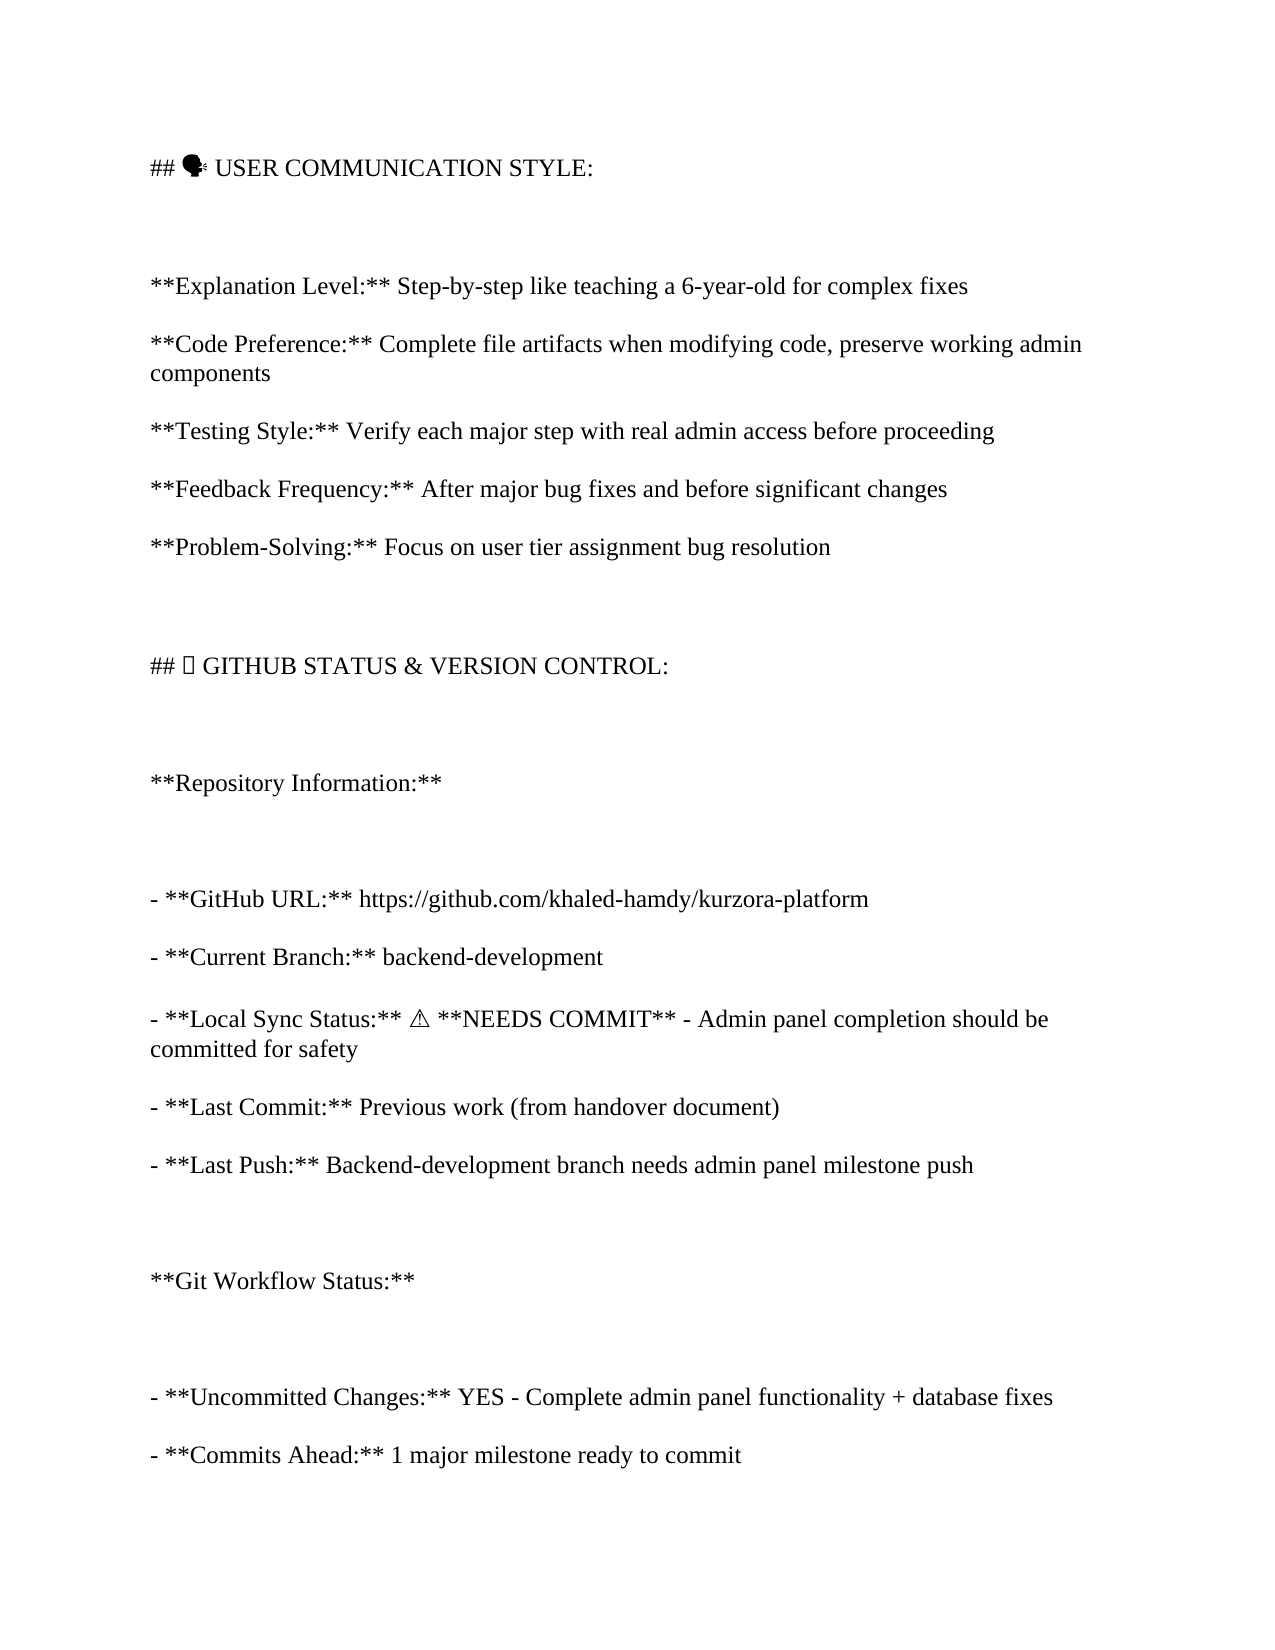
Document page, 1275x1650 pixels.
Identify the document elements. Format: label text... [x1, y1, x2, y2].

text **Problem-Solving:** Focus on user tier assignment bug resolution [150, 532, 1125, 560]
text ## 🗣️ USER COMMUNICATION STYLE: [150, 150, 1125, 184]
text - **Local Sync Status:** ⚠️ **NEEDS COMMIT** - Admin panel completion should be committed for safety [150, 1000, 1125, 1063]
text **Code Preference:** Complete file artifacts when modifying code, preserve working admin components [150, 329, 1125, 387]
text **Testing Style:** Verify each major step with real admin access before proceeding [150, 416, 1125, 444]
text - **Commits Ahead:** 1 major milestone ready to commit [150, 1440, 1125, 1468]
text **Git Workflow Status:** [150, 1266, 1125, 1295]
text - **Last Commit:** Previous work (from handover document) [150, 1092, 1125, 1121]
text **Repository Information:** [150, 768, 1125, 797]
text - **GitHub URL:** https://github.com/khaled-hamdy/kurzora-platform [150, 884, 1125, 913]
text **Feedback Frequency:** After major bug fixes and before significant changes [150, 474, 1125, 502]
text - **Uncommitted Changes:** YES - Complete admin panel functionality + database fixes [150, 1382, 1125, 1411]
text **Explanation Level:** Step-by-step like teaching a 6-year-old for complex fixes [150, 271, 1125, 300]
text - **Last Push:** Backend-development branch needs admin panel milestone push [150, 1150, 1125, 1179]
text - **Current Branch:** backend-development [150, 942, 1125, 971]
text ## 🐙 GITHUB STATUS & VERSION CONTROL: [150, 647, 1125, 681]
